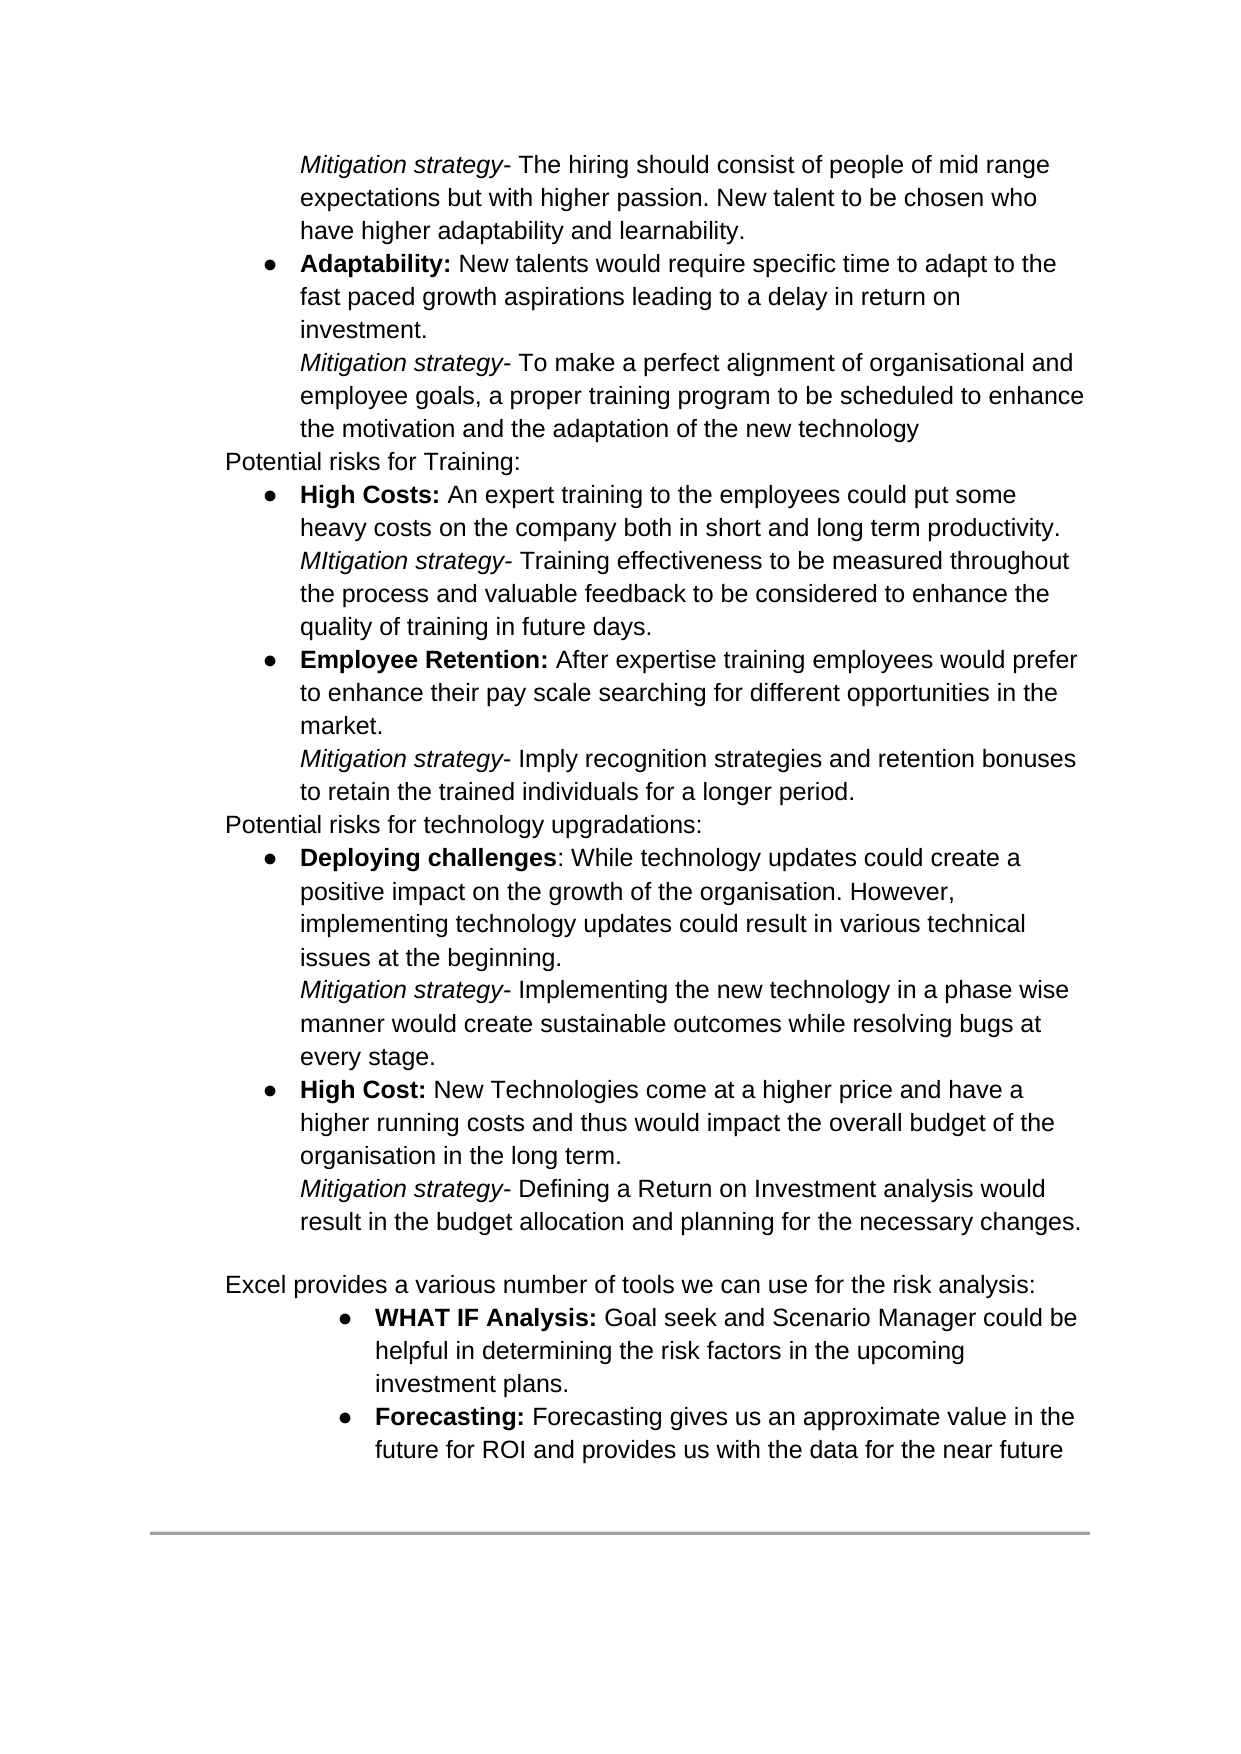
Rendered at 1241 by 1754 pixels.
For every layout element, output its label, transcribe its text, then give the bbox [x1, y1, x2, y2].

list Deploying challenges: While technology updates could create a positive impact on the growth of the organisation. However, implementing technology updates could result in various technical issues at the beginning. [262, 843, 1090, 971]
text Mitigation strategy- To make a perfect alignment of organisational and employee goals, a proper training program to be scheduled to enhance the motivation and the adaptation of the new technology [300, 348, 1090, 443]
list WHAT IF Analysis: Goal seek and Scenario Manager could be helpful in determining the risk factors in the upcoming investment plans. [337, 1303, 1090, 1398]
text Excel provides a various number of tools we can use for the risk analysis: [150, 1270, 1090, 1299]
text Potential risks for technology upgradations: [150, 810, 1090, 839]
list High Costs: An expert training to the employees could put some heavy costs on the company both in short and long term productivity. [262, 480, 1090, 542]
list Forecasting: Forecasting gives us an approximate value in the future for ROI and provides us with the data for the near future [337, 1402, 1090, 1464]
text Mitigation strategy- Implementing the new technology in a phase wise manner would create sustainable outcomes while resolving bugs at every stage. [300, 976, 1090, 1070]
text Mitigation strategy- Imply recognition strategies and retention bonuses to retain the trained individuals for a longer period. [300, 744, 1090, 806]
list Adaptability: New talents would require specific time to adapt to the fast paced growth aspirations leading to a delay in return on investment. [262, 249, 1090, 344]
text Mitigation strategy- Defining a Return on Investment analysis would result in the budget allocation and planning for the necessary changes. [300, 1174, 1090, 1235]
list Employee Retention: After expertise training employees would prefer to enhance their pay scale searching for different opportunities in the market. [262, 645, 1090, 740]
list High Cost: New Technologies come at a higher price and have a higher running costs and thus would impact the overall budget of the organisation in the long term. [262, 1074, 1090, 1169]
text MItigation strategy- Training effectiveness to be measured throughout the process and valuable feedback to be considered to enhance the quality of training in future days. [300, 546, 1090, 641]
text Mitigation strategy- The hiring should consist of people of mid range expectations but with higher passion. New talent to be chosen who have higher adaptability and learnability. [300, 150, 1090, 245]
text Potential risks for Training: [225, 447, 1090, 476]
